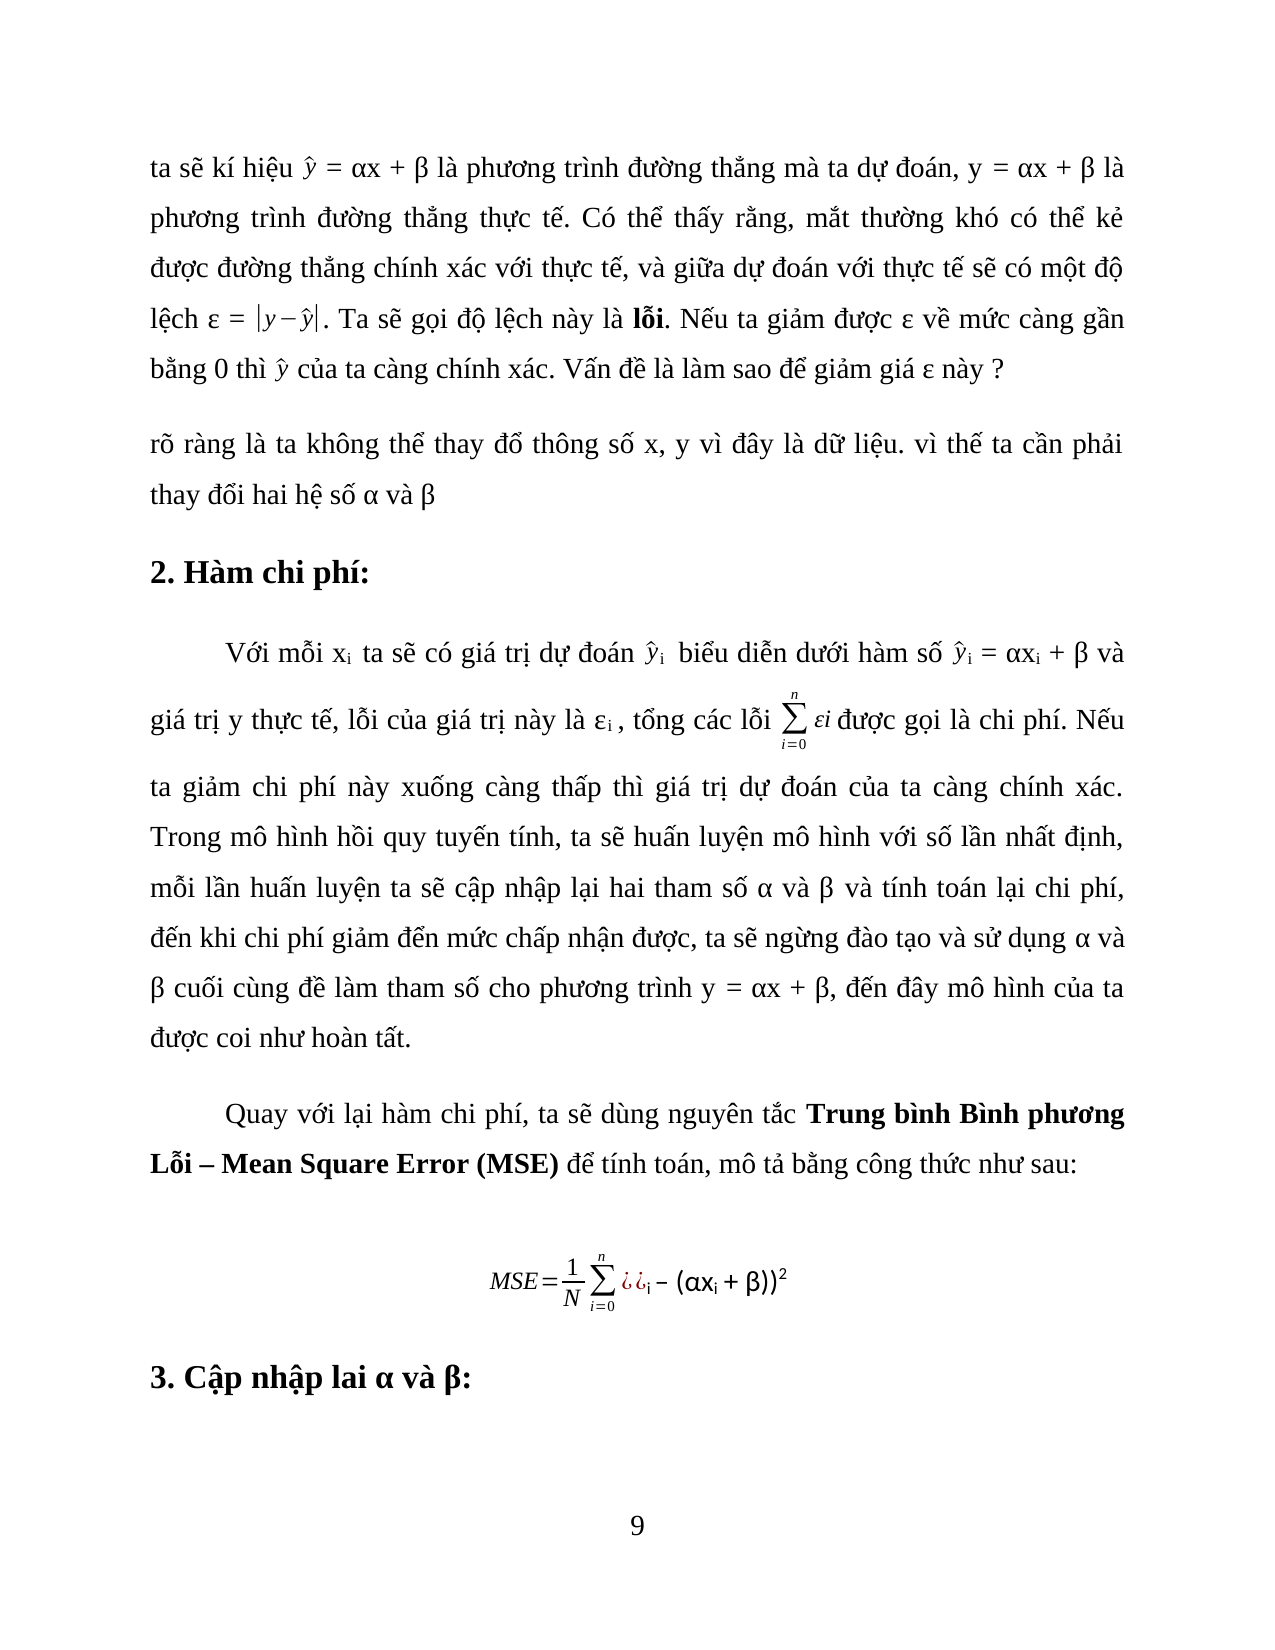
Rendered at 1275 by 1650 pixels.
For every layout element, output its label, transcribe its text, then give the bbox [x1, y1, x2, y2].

text rõ ràng là ta không thể thay đổ thông số x, y vì đây là dữ liệu. vì thế ta cần phải thay đổi hai hệ số α và β [150, 427, 1125, 510]
text i – (αxi + β))2 [150, 1247, 1125, 1314]
text Với mỗi xi ta sẽ có giá trị dự đoán i biểu diễn dưới hàm số i = αxi + β và giá trị y thực tế, lỗi của giá trị này là ɛi , tổng các lỗi được gọi là chi phí. Nếu ta giảm chi phí này xuống càng thấp thì giá trị dự đoán của ta càng chính xác. Trong mô hình hồi quy tuyến tính, ta sẽ huấn luyện mô hình với số lần nhất định, mỗi lần huấn luyện ta sẽ cập nhập lại hai tham số α và β và tính toán lại chi phí, đến khi chi phí giảm đển mức chấp nhận được, ta sẽ ngừng đào tạo và sử dụng α và β cuối cùng đề làm tham số cho phương trình y = αx + β, đến đây mô hình của ta được coi như hoàn tất. [150, 635, 1125, 1054]
text 2. Hàm chi phí: [150, 552, 1125, 591]
text ta sẽ kí hiệu = αx + β là phương trình đường thẳng mà ta dự đoán, y = αx + β là phương trình đường thẳng thực tế. Có thể thấy rằng, mắt thường khó có thể kẻ được đường thẳng chính xác với thực tế, và giữa dự đoán với thực tế sẽ có một độ lệch ɛ = . Ta sẽ gọi độ lệch này là lỗi. Nếu ta giảm được ɛ về mức càng gần bằng 0 thì của ta càng chính xác. Vấn đề là làm sao để giảm giá ɛ này ? [150, 150, 1125, 385]
text Quay với lại hàm chi phí, ta sẽ dùng nguyên tắc Trung bình Bình phương Lỗi – Mean Square Error (MSE) để tính toán, mô tả bằng công thức như sau: [150, 1096, 1125, 1180]
text 3. Cập nhập lai α và β: [150, 1357, 1125, 1395]
